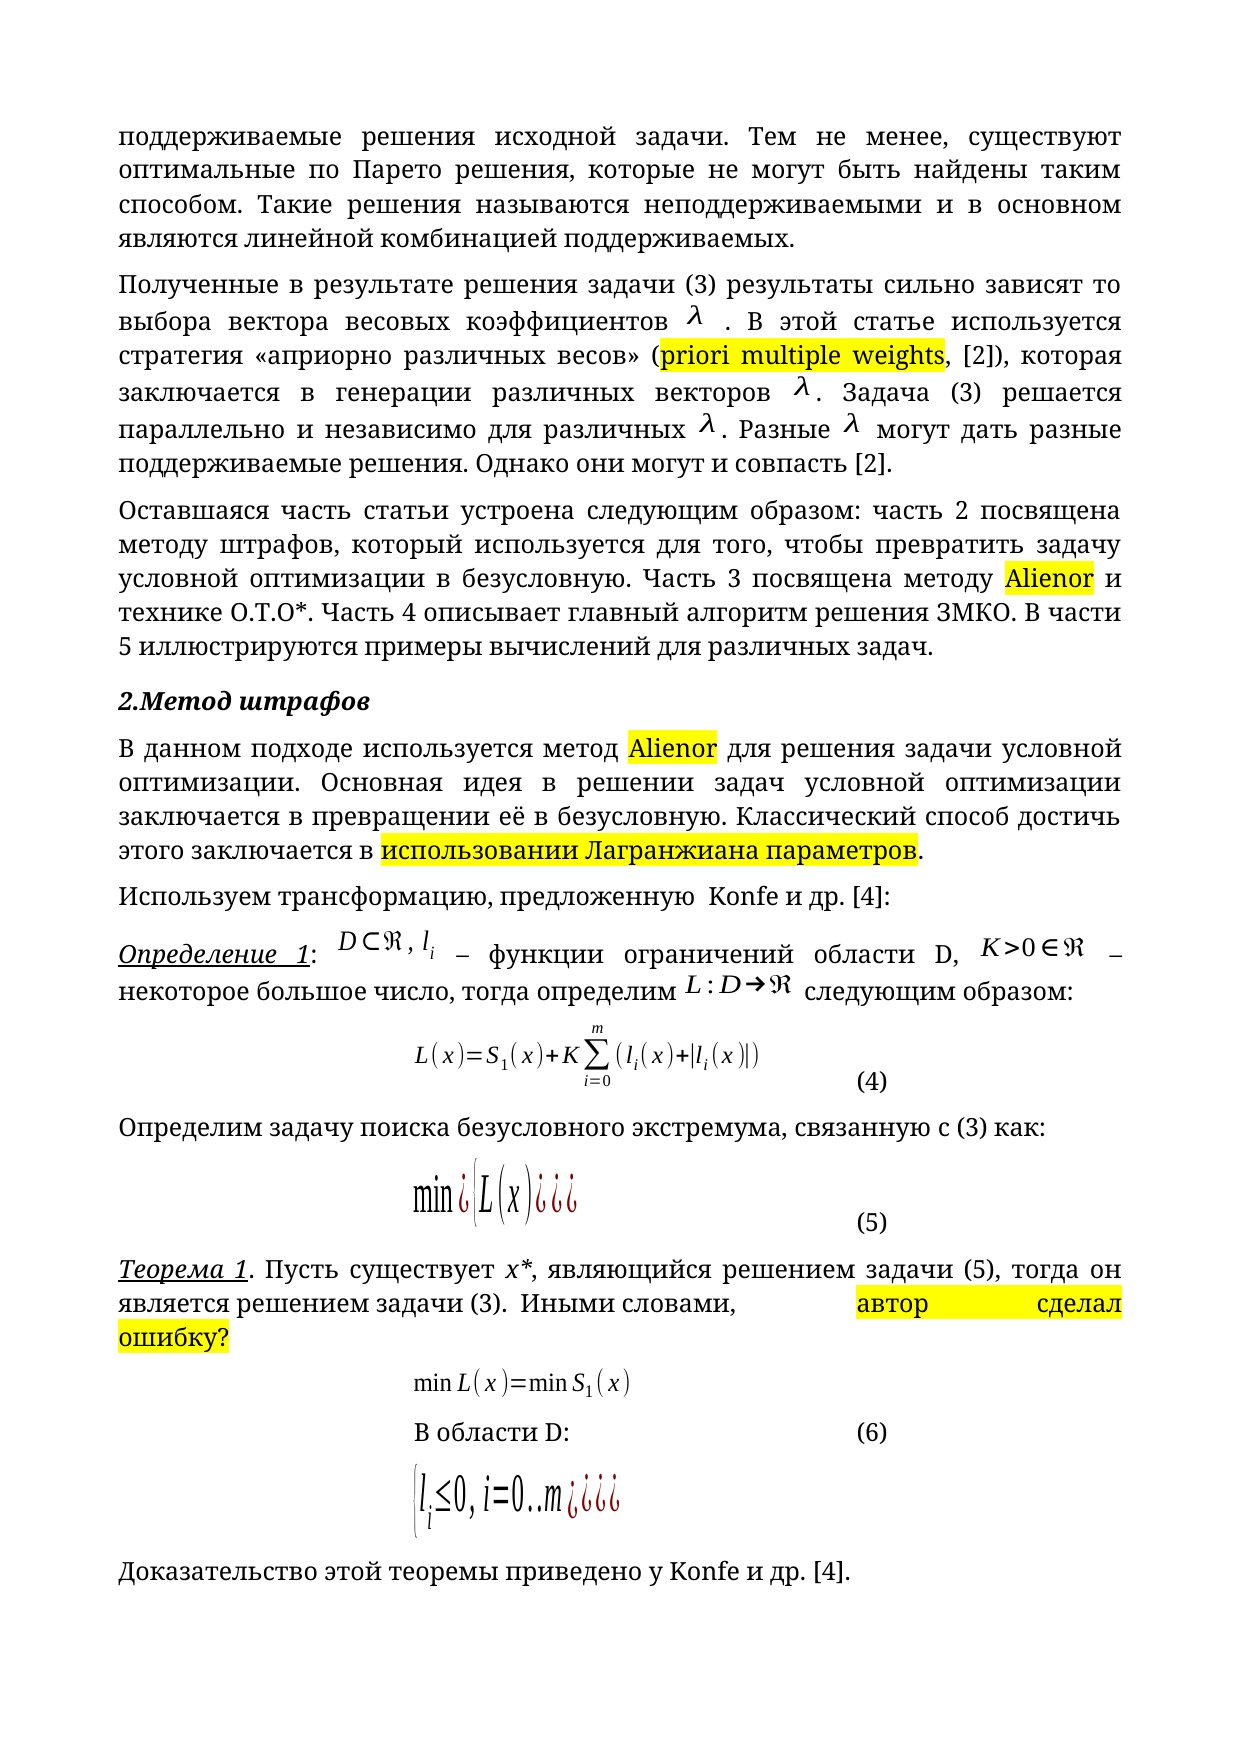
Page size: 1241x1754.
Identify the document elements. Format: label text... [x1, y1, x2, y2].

text (5) [118, 1156, 1122, 1239]
text Полученные в результате решения задачи (3) результаты сильно зависят то выбора вектора весовых коэффициентов . В этой статье используется стратегия «априорно различных весов» (priori multiple weights, [2]), которая заключается в генерации различных векторов . Задача (3) решается параллельно и независимо для различных . Разные могут дать разные поддерживаемые решения. Однако они могут и совпасть [2]. [118, 267, 1122, 480]
text Оставшаяся часть статьи устроена следующим образом: часть 2 посвящена методу штрафов, который используется для того, чтобы превратить задачу условной оптимизации в безусловную. Часть 3 посвящена методу Alienor и технике O.T.O*. Часть 4 описывает главный алгоритм решения ЗМКО. В части 5 иллюстрируются примеры вычислений для различных задач. [118, 492, 1122, 663]
text В области D: (6) [118, 1414, 1122, 1448]
text В данном подходе используется метод Alienor для решения задачи условной оптимизации. Основная идея в решении задач условной оптимизации заключается в превращении её в безусловную. Классический способ достичь этого заключается в использовании Лагранжиана параметров. [118, 730, 1122, 866]
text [118, 118, 1122, 254]
text Определение 1: – функции ограничений области D, – некоторое большое число, тогда определим следующим образом: [118, 926, 1122, 1007]
text Используем трансформацию, предложенную Konfe и др. [4]: [118, 879, 1122, 913]
text (4) [118, 1020, 1122, 1097]
text Теорема 1. Пусть существует x*, являющийся решением задачи (5), тогда он является решением задачи (3). Иными словами, автор сделал ошибку? [118, 1251, 1122, 1353]
subtitle 2.Метод штрафов [118, 684, 1122, 718]
text Определим задачу поиска безусловного экстремума, связанную с (3) как: [118, 1110, 1122, 1144]
text Доказательство этой теоремы приведено у Konfe и др. [4]. [118, 1553, 1122, 1587]
